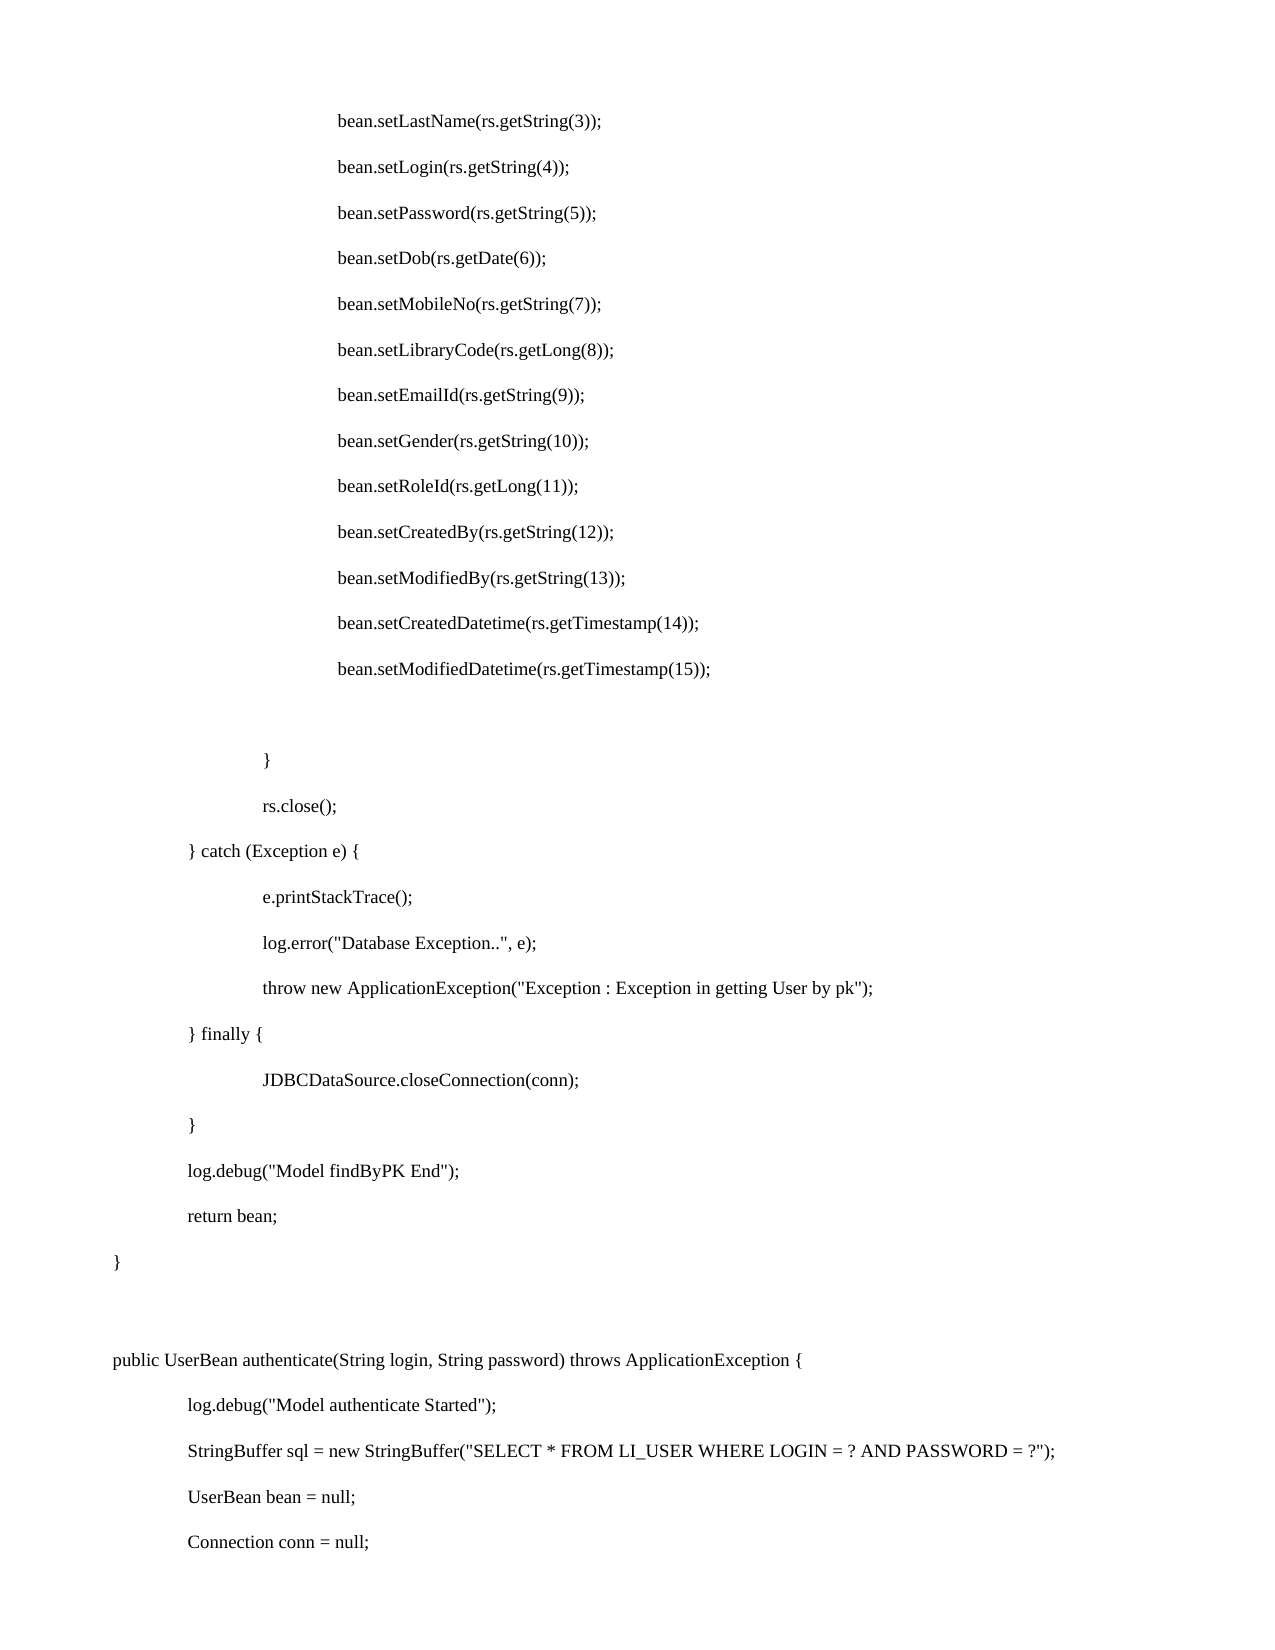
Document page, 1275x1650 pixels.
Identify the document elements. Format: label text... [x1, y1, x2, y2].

text bean.setLibraryCode(rs.getLong(8)); [37, 338, 1227, 360]
text log.error("Database Exception..", e); [37, 932, 1227, 953]
text bean.setLogin(rs.getString(4)); [37, 156, 1227, 178]
text return bean; [37, 1205, 1227, 1227]
text JDBCDataSource.closeConnection(conn); [37, 1068, 1227, 1090]
text bean.setEmailId(rs.getString(9)); [37, 384, 1227, 406]
text UserBean bean = null; [37, 1486, 1227, 1507]
text e.printStackTrace(); [37, 886, 1227, 908]
text log.debug("Model findByPK End"); [37, 1160, 1227, 1181]
text bean.setLastName(rs.getString(3)); [37, 110, 1227, 132]
text } [37, 749, 1227, 771]
text bean.setDob(rs.getDate(6)); [37, 247, 1227, 269]
text bean.setCreatedDatetime(rs.getTimestamp(14)); [37, 612, 1227, 634]
text bean.setModifiedDatetime(rs.getTimestamp(15)); [37, 658, 1227, 679]
text bean.setModifiedBy(rs.getString(13)); [37, 567, 1227, 588]
text public UserBean authenticate(String login, String password) throws ApplicationException { [37, 1349, 1227, 1370]
text } finally { [37, 1023, 1227, 1044]
text bean.setPassword(rs.getString(5)); [37, 202, 1227, 223]
text bean.setCreatedBy(rs.getString(12)); [37, 521, 1227, 543]
text bean.setGender(rs.getString(10)); [37, 430, 1227, 451]
text StringBuffer sql = new StringBuffer("SELECT * FROM LI_USER WHERE LOGIN = ? AND PASSWORD = ?"); [37, 1440, 1227, 1462]
text throw new ApplicationException("Exception : Exception in getting User by pk"); [37, 977, 1227, 999]
text bean.setMobileNo(rs.getString(7)); [37, 293, 1227, 314]
text } [37, 1114, 1227, 1136]
text rs.close(); [37, 795, 1227, 816]
text bean.setRoleId(rs.getLong(11)); [37, 475, 1227, 497]
text log.debug("Model authenticate Started"); [37, 1394, 1227, 1416]
text } [37, 1251, 1227, 1273]
text Connection conn = null; [37, 1531, 1227, 1553]
text } catch (Exception e) { [37, 840, 1227, 862]
